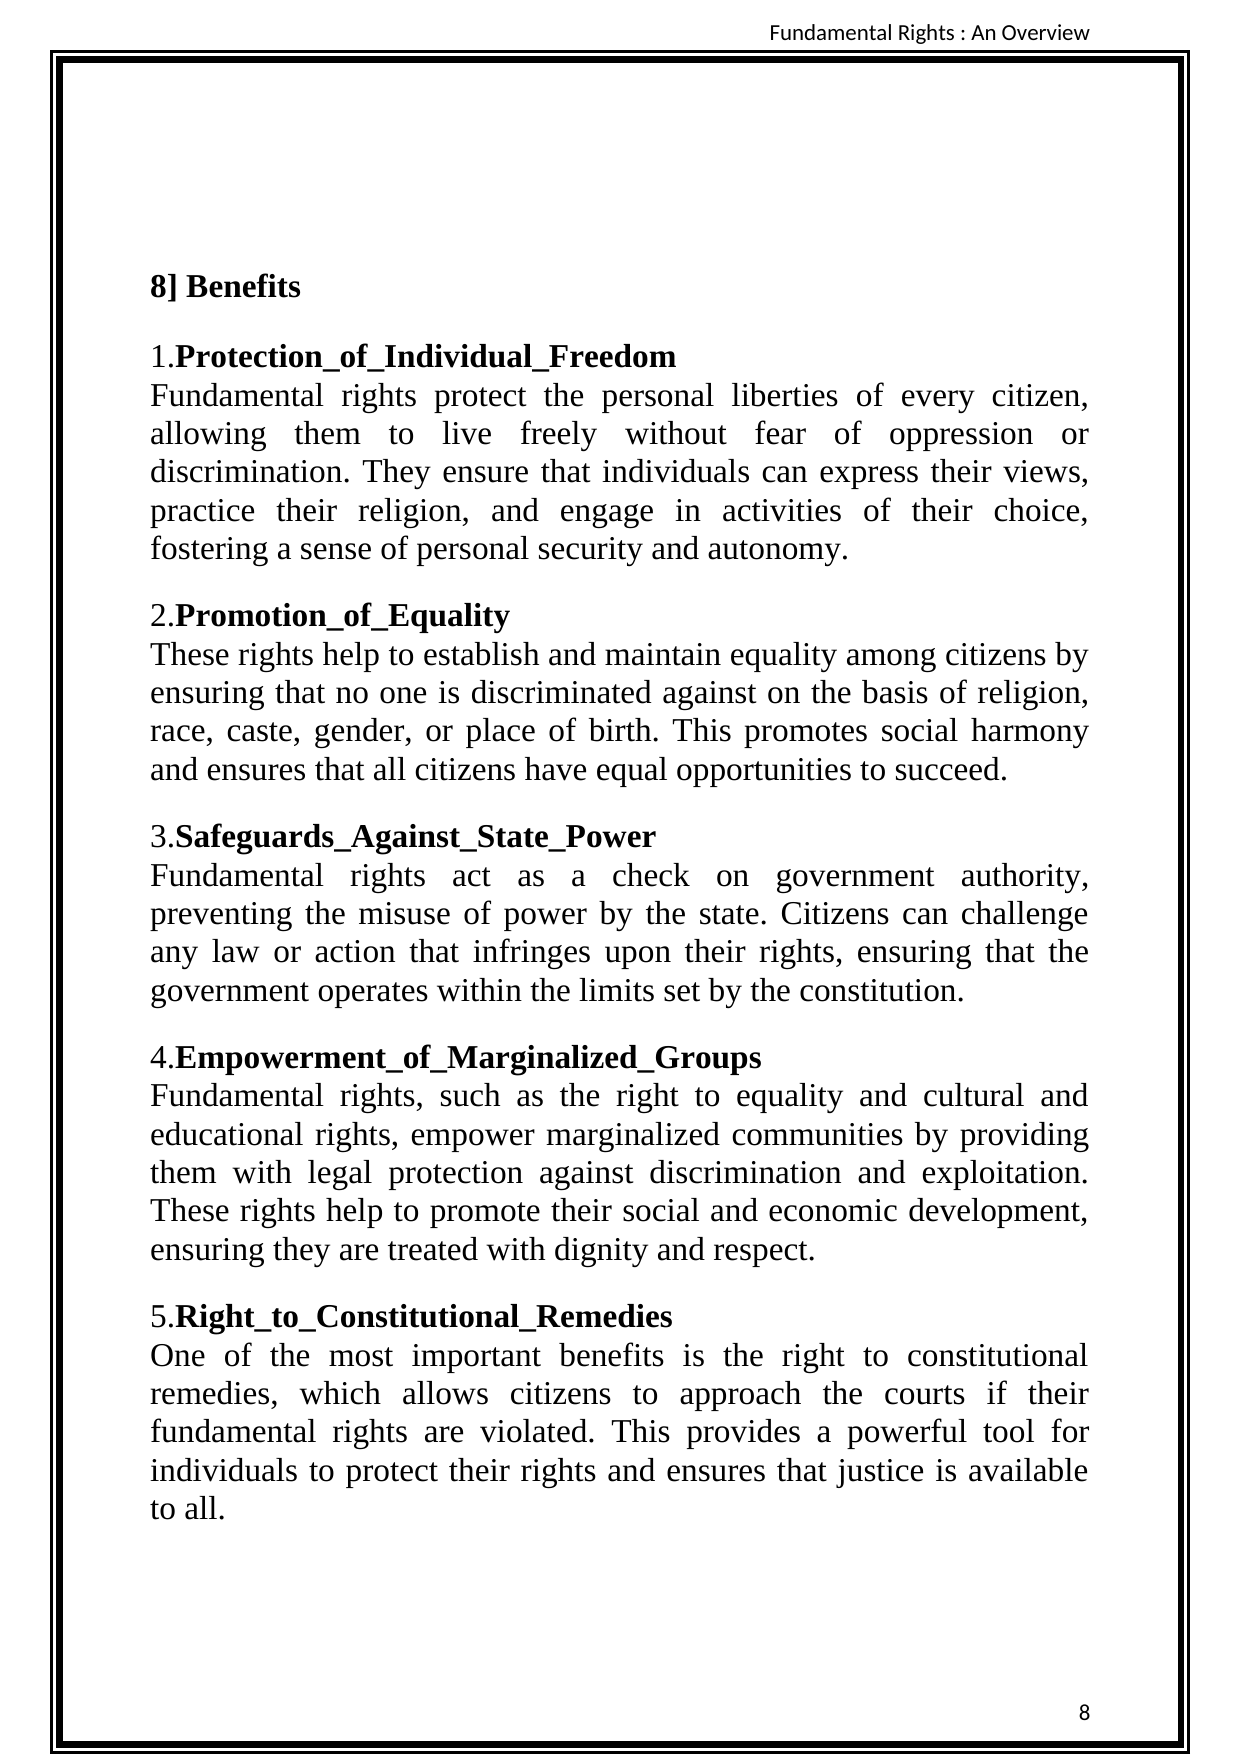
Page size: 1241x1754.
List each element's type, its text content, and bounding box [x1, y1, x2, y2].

text 8] Benefits [150, 266, 1090, 304]
text 2.Promotion_of_Equality These rights help to establish and maintain equality among citizens by ensuring that no one is discriminated against on the basis of religion, race, caste, gender, or place of birth. This promotes social harmony and ensures that all citizens have equal opportunities to succeed. [150, 596, 1090, 787]
text 5.Right_to_Constitutional_Remedies One of the most important benefits is the right to constitutional remedies, which allows citizens to approach the courts if their fundamental rights are violated. This provides a powerful tool for individuals to protect their rights and ensures that justice is available to all. [150, 1297, 1090, 1527]
text 4.Empowerment_of_Marginalized_Groups Fundamental rights, such as the right to equality and cultural and educational rights, empower marginalized communities by providing them with legal protection against discrimination and exploitation. These rights help to promote their social and economic development, ensuring they are treated with dignity and respect. [150, 1037, 1090, 1267]
text 3.Safeguards_Against_State_Power Fundamental rights act as a check on government authority, preventing the misuse of power by the state. Citizens can challenge any law or action that infringes upon their rights, ensuring that the government operates within the limits set by the constitution. [150, 817, 1090, 1008]
text 1.Protection_of_Individual_Freedom Fundamental rights protect the personal liberties of every citizen, allowing them to live freely without fear of oppression or discrimination. They ensure that individuals can express their views, practice their religion, and engage in activities of their choice, fostering a sense of personal security and autonomy. [150, 337, 1090, 567]
